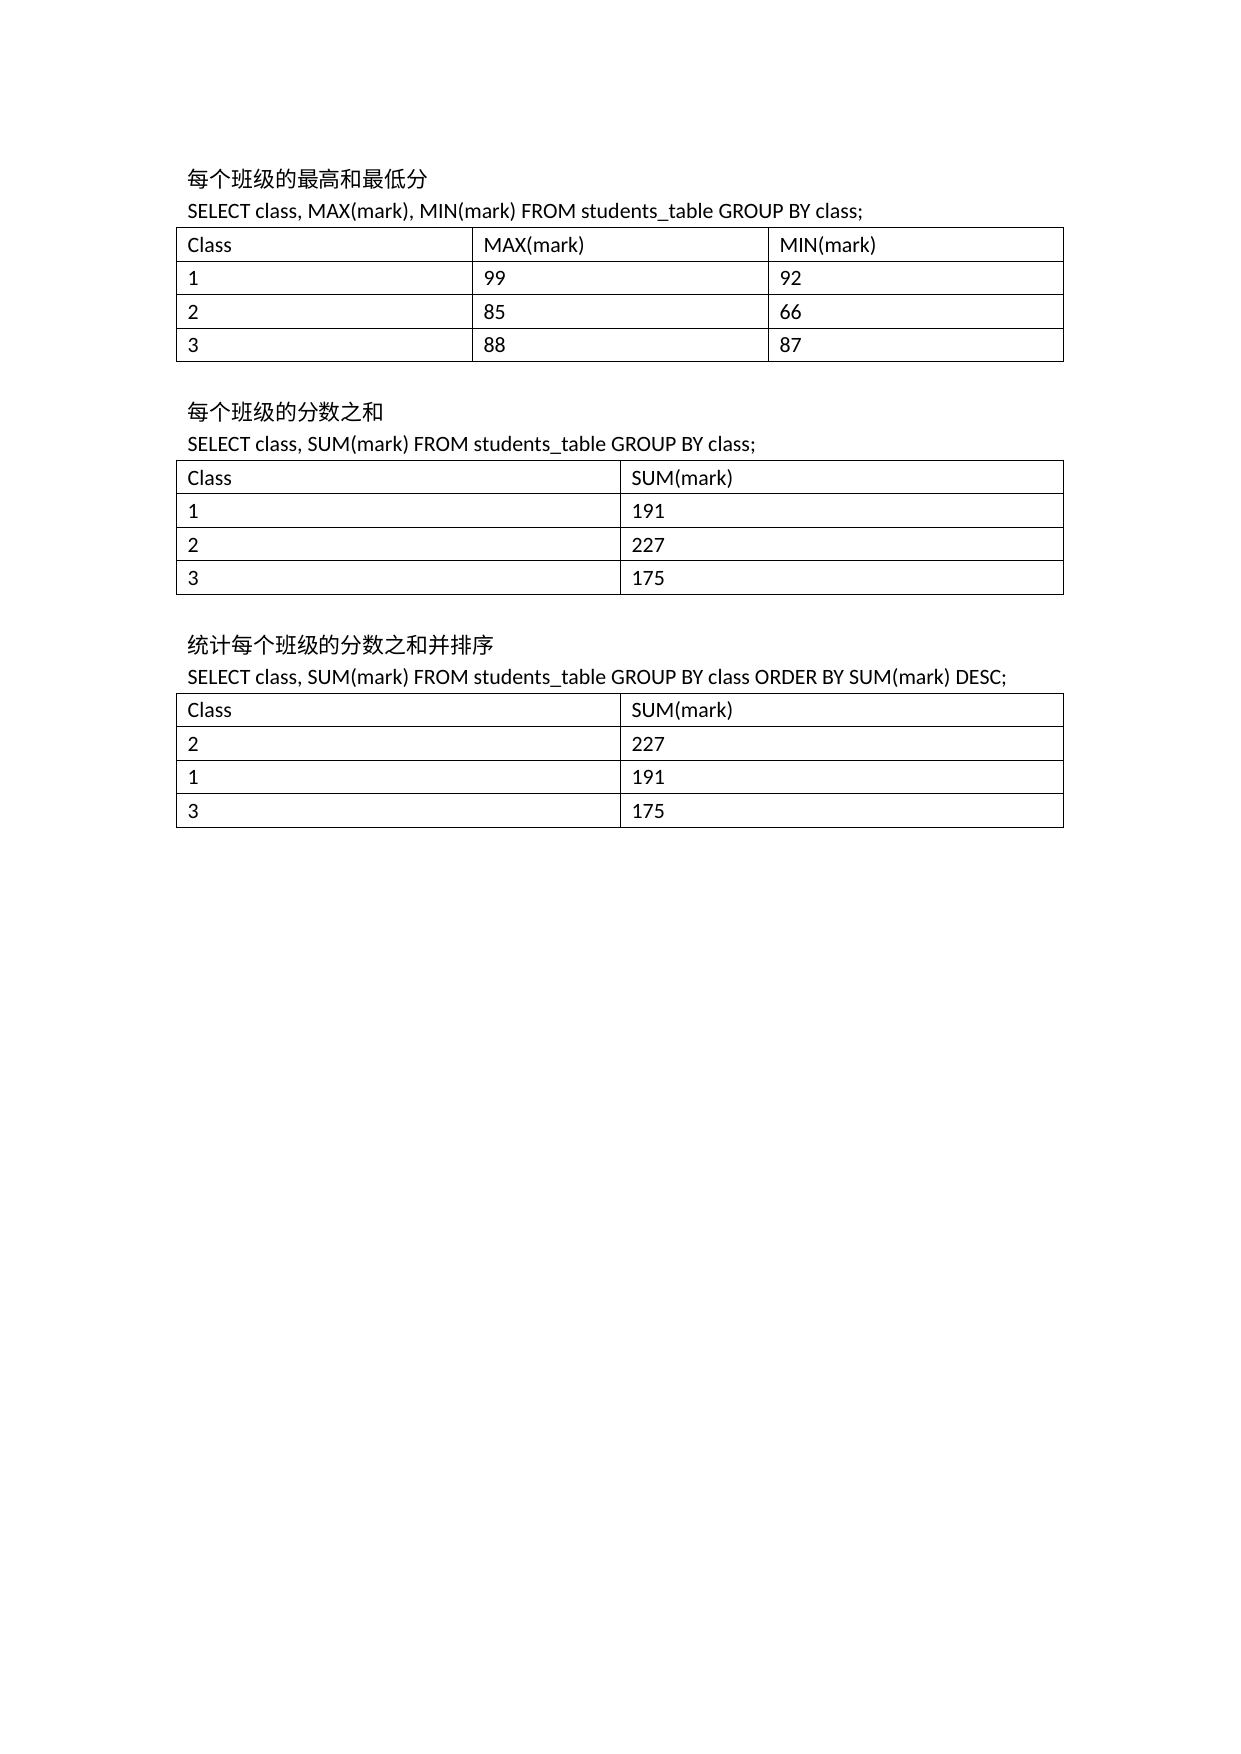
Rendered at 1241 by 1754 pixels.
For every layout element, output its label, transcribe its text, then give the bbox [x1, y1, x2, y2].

table_cell 3 [177, 329, 472, 361]
table_cell 3 [177, 561, 620, 594]
table_header MAX(mark) [473, 228, 768, 261]
table_cell 191 [621, 494, 1063, 527]
table_cell 1 [177, 262, 472, 294]
table_cell 2 [177, 727, 620, 759]
table_cell 1 [177, 761, 620, 793]
table_cell 99 [473, 262, 768, 294]
table_header SUM(mark) [621, 694, 1063, 726]
table_cell 87 [769, 329, 1063, 361]
table_cell 227 [621, 727, 1063, 759]
table_cell 66 [769, 295, 1063, 328]
table_header SUM(mark) [621, 461, 1063, 493]
table_cell 191 [621, 761, 1063, 793]
text 每个班级的最高和最低分 [187, 162, 1053, 194]
table_cell 85 [473, 295, 768, 328]
table_cell 175 [621, 561, 1063, 594]
table_cell 175 [621, 794, 1063, 827]
table_header MIN(mark) [769, 228, 1063, 261]
table_header Class [177, 228, 472, 261]
table_header Class [177, 694, 620, 726]
text SELECT class, SUM(mark) FROM students_table GROUP BY class ORDER BY SUM(mark) DESC; [187, 660, 1053, 692]
table_cell 227 [621, 528, 1063, 560]
table_cell 1 [177, 494, 620, 527]
text 每个班级的分数之和 [187, 395, 1053, 427]
text 统计每个班级的分数之和并排序 [187, 627, 1053, 660]
table_header Class [177, 461, 620, 493]
table_cell 3 [177, 794, 620, 827]
text SELECT class, SUM(mark) FROM students_table GROUP BY class; [187, 427, 1053, 460]
table_cell 88 [473, 329, 768, 361]
table_cell 2 [177, 528, 620, 560]
table_cell 92 [769, 262, 1063, 294]
table_cell 2 [177, 295, 472, 328]
text SELECT class, MAX(mark), MIN(mark) FROM students_table GROUP BY class; [187, 194, 1053, 227]
